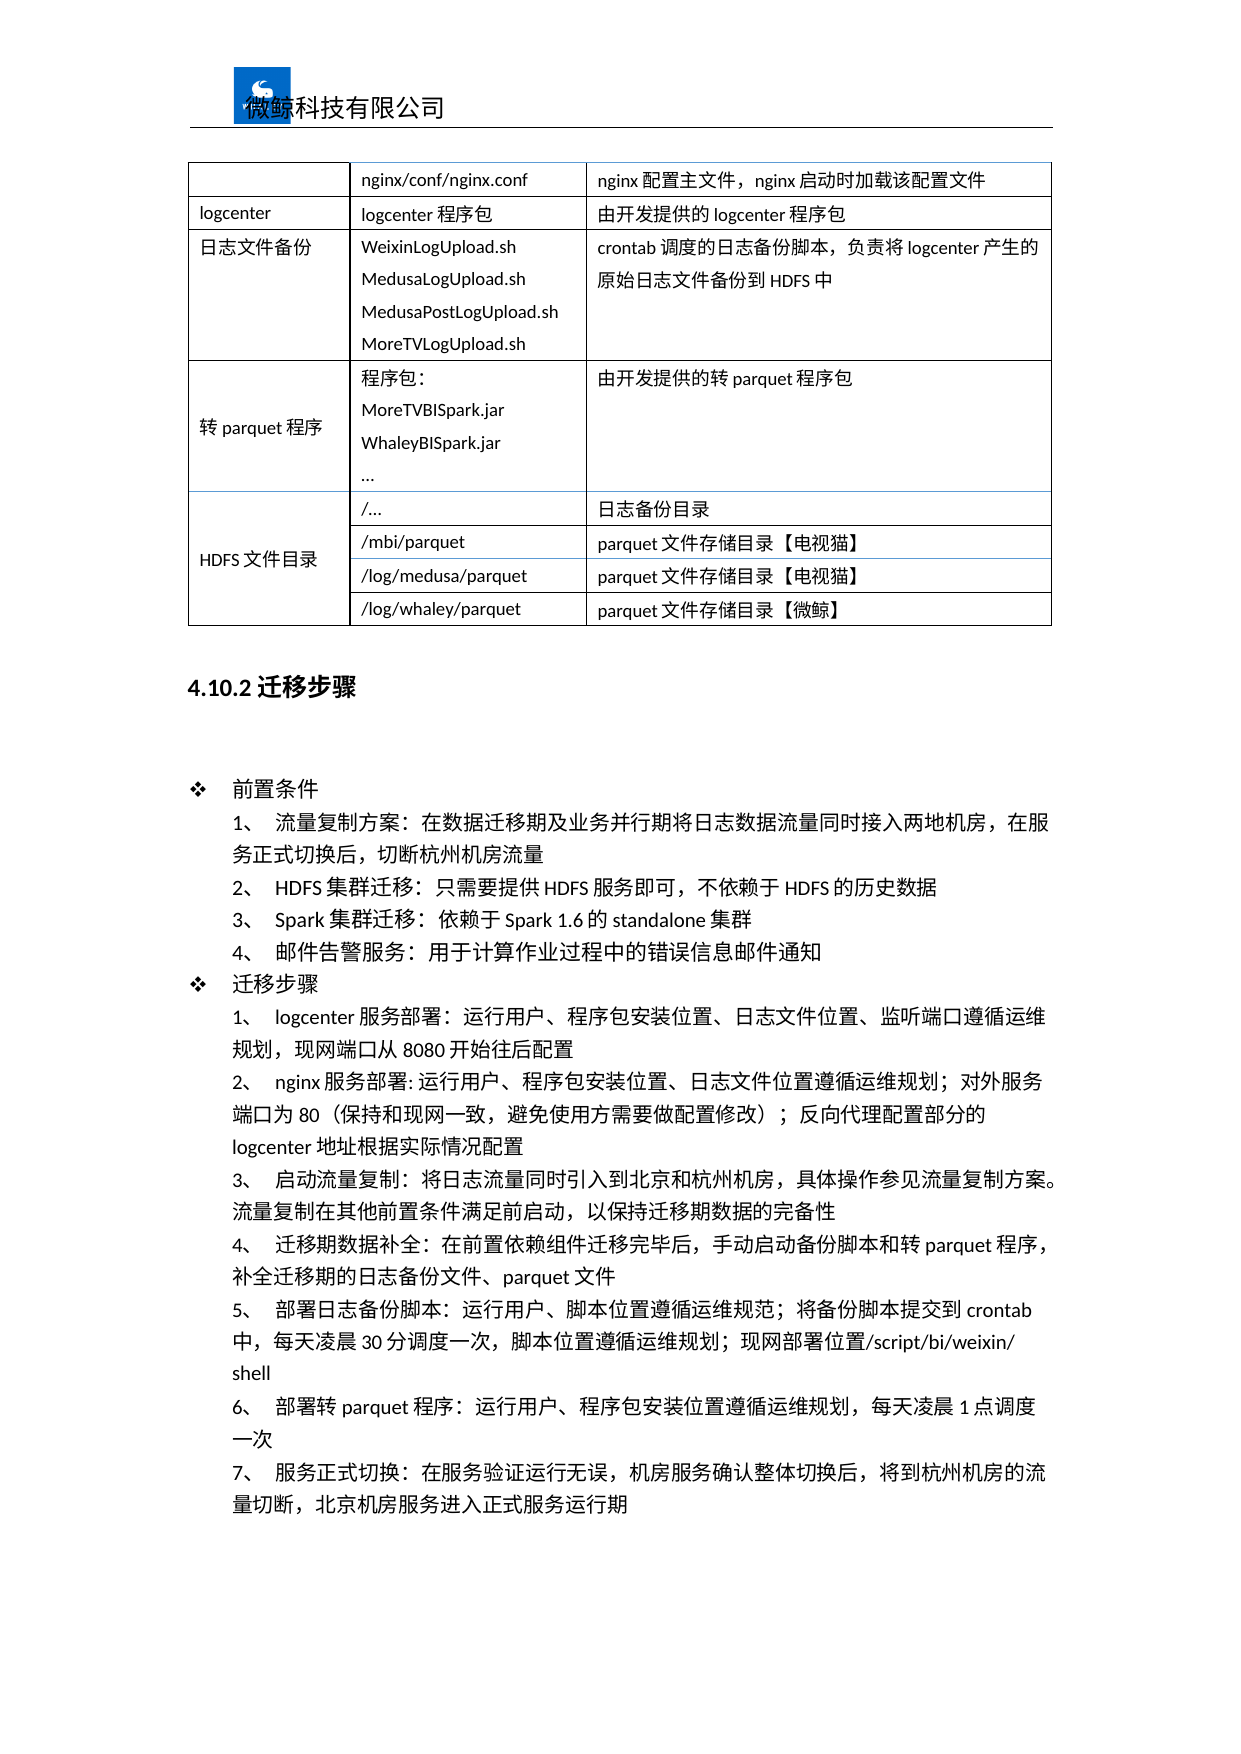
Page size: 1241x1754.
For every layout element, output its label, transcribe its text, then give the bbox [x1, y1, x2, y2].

table_cell HDFS文件目录 [189, 492, 349, 625]
table_cell /… [351, 492, 586, 525]
list 启动流量复制：将日志流量同时引入到北京和杭州机房，具体操作参见流量复制方案。流量复制在其他前置条件满足前启动，以保持迁移期数据的完备性 [232, 1162, 1053, 1227]
table_cell 日志文件备份 [189, 230, 349, 360]
table_cell /log/medusa/parquet [351, 559, 586, 592]
table_cell /mbi/parquet [351, 526, 586, 558]
list 服务正式切换：在服务验证运行无误，机房服务确认整体切换后，将到杭州机房的流量切断，北京机房服务进入正式服务运行期 [232, 1454, 1053, 1519]
list HDFS集群迁移：只需要提供HDFS服务即可，不依赖于HDFS的历史数据 [232, 869, 1053, 902]
subtitle 4.10.2 迁移步骤 [187, 653, 1053, 718]
table_cell WeixinLogUpload.sh MedusaLogUpload.sh MedusaPostLogUpload.sh MoreTVLogUpload.sh [351, 230, 586, 360]
picture [233, 67, 291, 124]
list nginx服务部署: 运行用户、程序包安装位置、日志文件位置遵循运维规划；对外服务端口为80（保持和现网一致，避免使用方需要做配置修改）；反向代理配置部分的logcenter地址根据实际情况配置 [232, 1064, 1053, 1162]
list logcenter服务部署：运行用户、程序包安装位置、日志文件位置、监听端口遵循运维规划，现网端口从8080开始往后配置 [232, 999, 1053, 1064]
table_cell logcenter程序包 [351, 197, 586, 229]
table_cell parquet文件存储目录【电视猫】 [587, 559, 1051, 592]
table_cell 由开发提供的转parquet程序包 [587, 361, 1051, 491]
list 邮件告警服务：用于计算作业过程中的错误信息邮件通知 [232, 934, 1053, 967]
list 流量复制方案：在数据迁移期及业务并行期将日志数据流量同时接入两地机房，在服务正式切换后，切断杭州机房流量 [232, 804, 1053, 869]
list Spark集群迁移：依赖于Spark 1.6的standalone集群 [232, 902, 1053, 934]
table_cell logcenter [189, 197, 349, 229]
list 迁移期数据补全：在前置依赖组件迁移完毕后，手动启动备份脚本和转parquet程序，补全迁移期的日志备份文件、parquet文件 [232, 1227, 1053, 1292]
table_cell parquet文件存储目录【电视猫】 [587, 526, 1051, 558]
table_cell nginx配置主文件，nginx启动时加载该配置文件 [587, 163, 1051, 196]
list 部署转parquet程序：运行用户、程序包安装位置遵循运维规划，每天凌晨1点调度一次 [232, 1389, 1053, 1454]
table_cell /log/whaley/parquet [351, 593, 586, 625]
table_cell parquet文件存储目录【微鲸】 [587, 593, 1051, 625]
table_cell nginx/conf/nginx.conf [351, 163, 586, 196]
list 迁移步骤 [188, 967, 1053, 999]
table_cell 程序包： MoreTVBISpark.jar WhaleyBISpark.jar … [351, 361, 586, 491]
list 前置条件 [188, 772, 1053, 804]
list 部署日志备份脚本：运行用户、脚本位置遵循运维规范；将备份脚本提交到crontab中，每天凌晨30分调度一次，脚本位置遵循运维规划；现网部署位置/script/bi/weixin/shell [232, 1292, 1053, 1389]
table_cell 转parquet程序 [189, 361, 349, 491]
table_cell 日志备份目录 [587, 492, 1051, 525]
table_cell 由开发提供的logcenter程序包 [587, 197, 1051, 229]
table_cell crontab调度的日志备份脚本，负责将logcenter产生的原始日志文件备份到HDFS中 [587, 230, 1051, 360]
